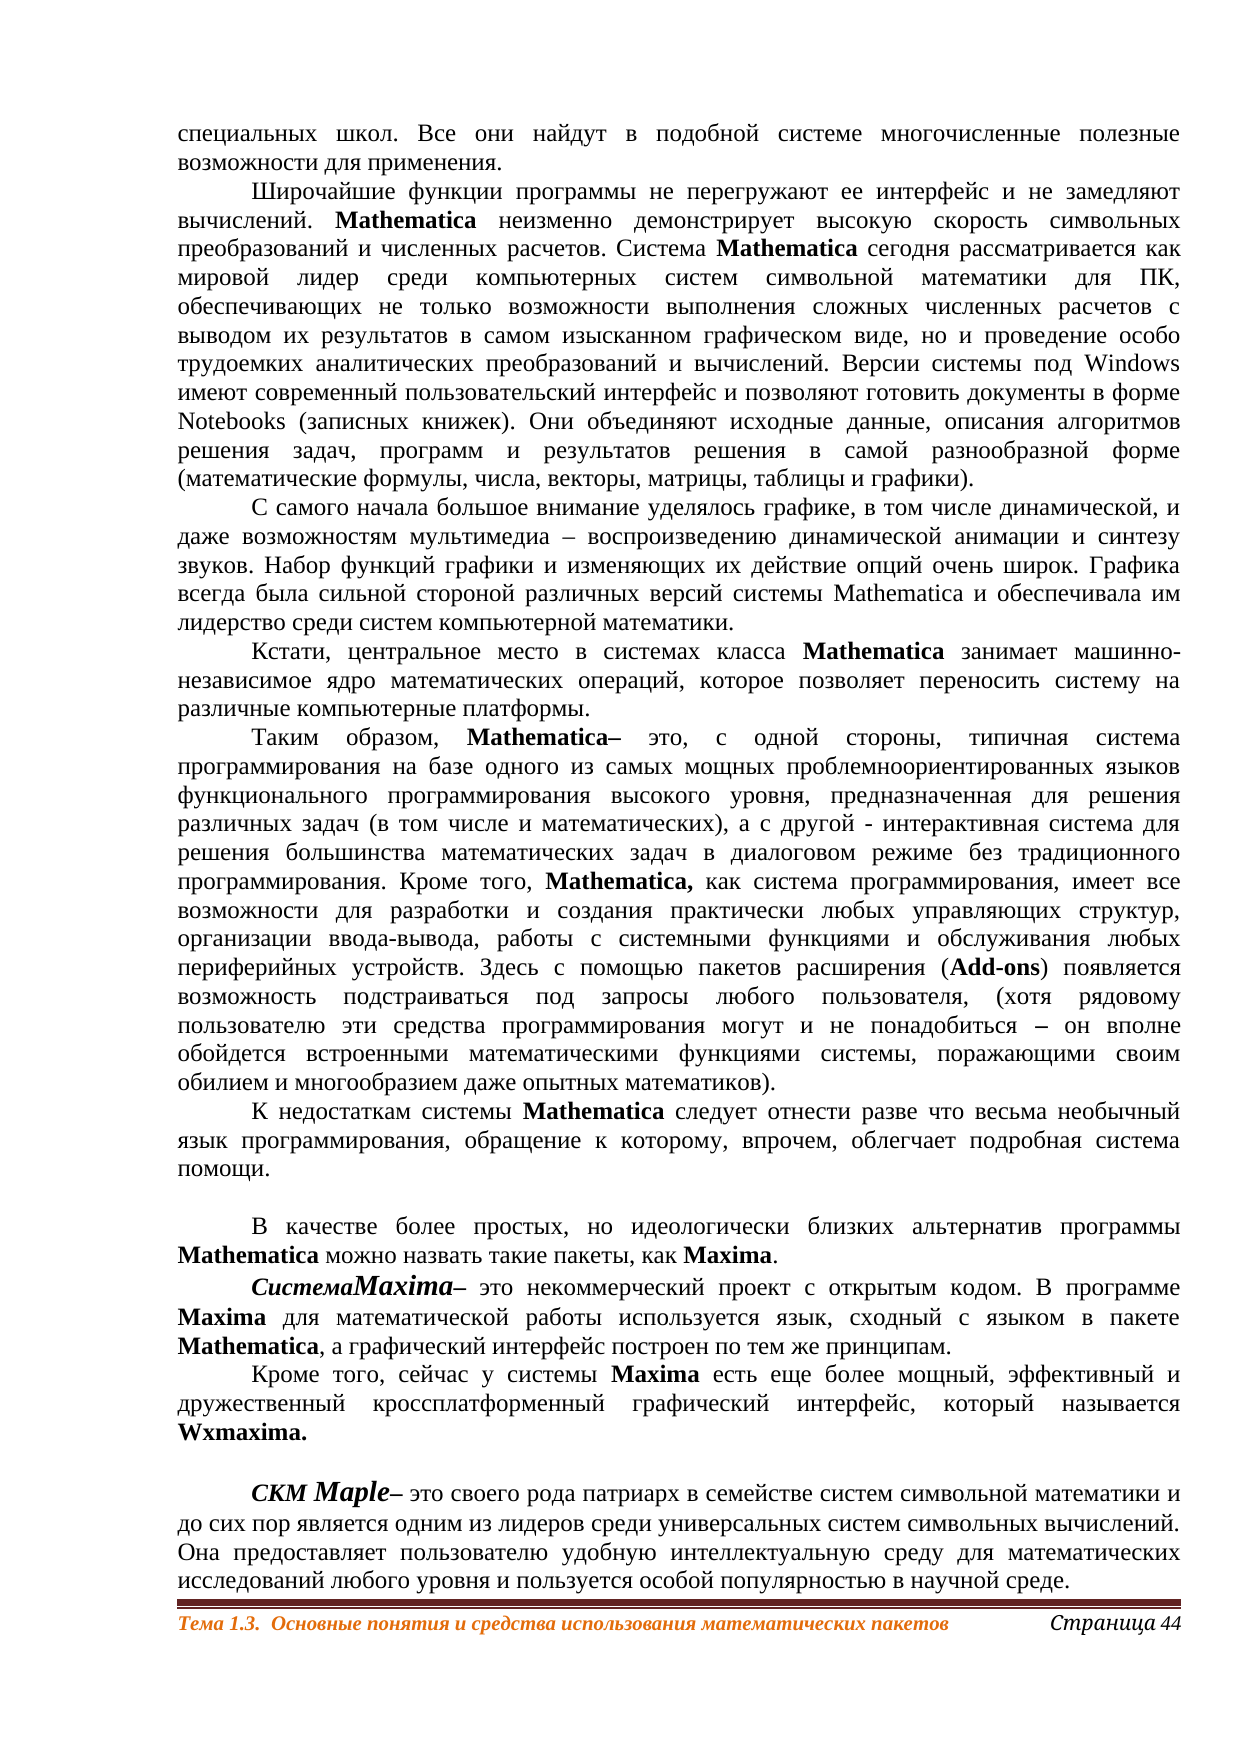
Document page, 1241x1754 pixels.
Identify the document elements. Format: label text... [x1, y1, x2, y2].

text СистемаMaxima– это некоммерческий проект с открытым кодом. В программе Maxima для математической работы используется язык, сходный с языком в пакете Mathematica, а графический интерфейс построен по тем же принципам. [177, 1268, 1181, 1359]
text Кстати, центральное место в системах класса Mathematica занимает машинно-независимое ядро математических операций, которое позволяет переносить систему на различные компьютерные платформы. [177, 636, 1181, 722]
text К недостаткам системы Mathematica следует отнести разве что весьма необычный язык программирования, обращение к которому, впрочем, облегчает подробная система помощи. [177, 1096, 1181, 1182]
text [177, 118, 1181, 176]
text СКМ Maple– это своего рода патриарх в семействе систем символьной математики и до сих пор является одним из лидеров среди универсальных систем символьных вычислений. Она предоставляет пользователю удобную интеллектуальную среду для математических исследований любого уровня и пользуется особой популярностью в научной среде. [177, 1474, 1181, 1594]
text В качестве более простых, но идеологически близких альтернатив программы Mathematica можно назвать такие пакеты, как Maxima. [177, 1211, 1181, 1268]
text С самого начала большое внимание уделялось графике, в том числе динамической, и даже возможностям мультимедиа – воспроизведению динамической анимации и синтезу звуков. Набор функций графики и изменяющих их действие опций очень широк. Графика всегда была сильной стороной различных версий системы Mathematica и обеспечивала им лидерство среди систем компьютерной математики. [177, 492, 1181, 636]
text Кроме того, сейчас у системы Maxima есть еще более мощный, эффективный и дружественный кроссплатформенный графический интерфейс, который называется Wxmaxima. [177, 1359, 1181, 1446]
text Таким образом, Mathematica– это, с одной стороны, типичная система программирования на базе одного из самых мощных проблемноориентированных языков функционального программирования высокого уровня, предназначенная для решения различных задач (в том числе и математических), а с другой - интерактивная система для решения большинства математических задач в диалоговом режиме без традиционного программирования. Кроме того, Mathematica, как система программирования, имеет все возможности для разработки и создания практически любых управляющих структур, организации ввода-вывода, работы с системными функциями и обслуживания любых периферийных устройств. Здесь с помощью пакетов расширения (Add-ons) появляется возможность подстраиваться под запросы любого пользователя, (хотя рядовому пользователю эти средства программирования могут и не понадобиться – он вполне обойдется встроенными математическими функциями системы, поражающими своим обилием и многообразием даже опытных математиков). [177, 722, 1181, 1096]
text Широчайшие функции программы не перегружают ее интерфейс и не замедляют вычислений. Mathematica неизменно демонстрирует высокую скорость символьных преобразований и численных расчетов. Система Mathematica сегодня рассматривается как мировой лидер среди компьютерных систем символьной математики для ПК, обеспечивающих не только возможности выполнения сложных численных расчетов с выводом их результатов в самом изысканном графическом виде, но и проведение особо трудоемких аналитических преобразований и вычислений. Версии системы под Windows имеют современный пользовательский интерфейс и позволяют готовить документы в форме Notebooks (записных книжек). Они объединяют исходные данные, описания алгоритмов решения задач, программ и результатов решения в самой разнообразной форме (математические формулы, числа, векторы, матрицы, таблицы и графики). [177, 176, 1181, 492]
